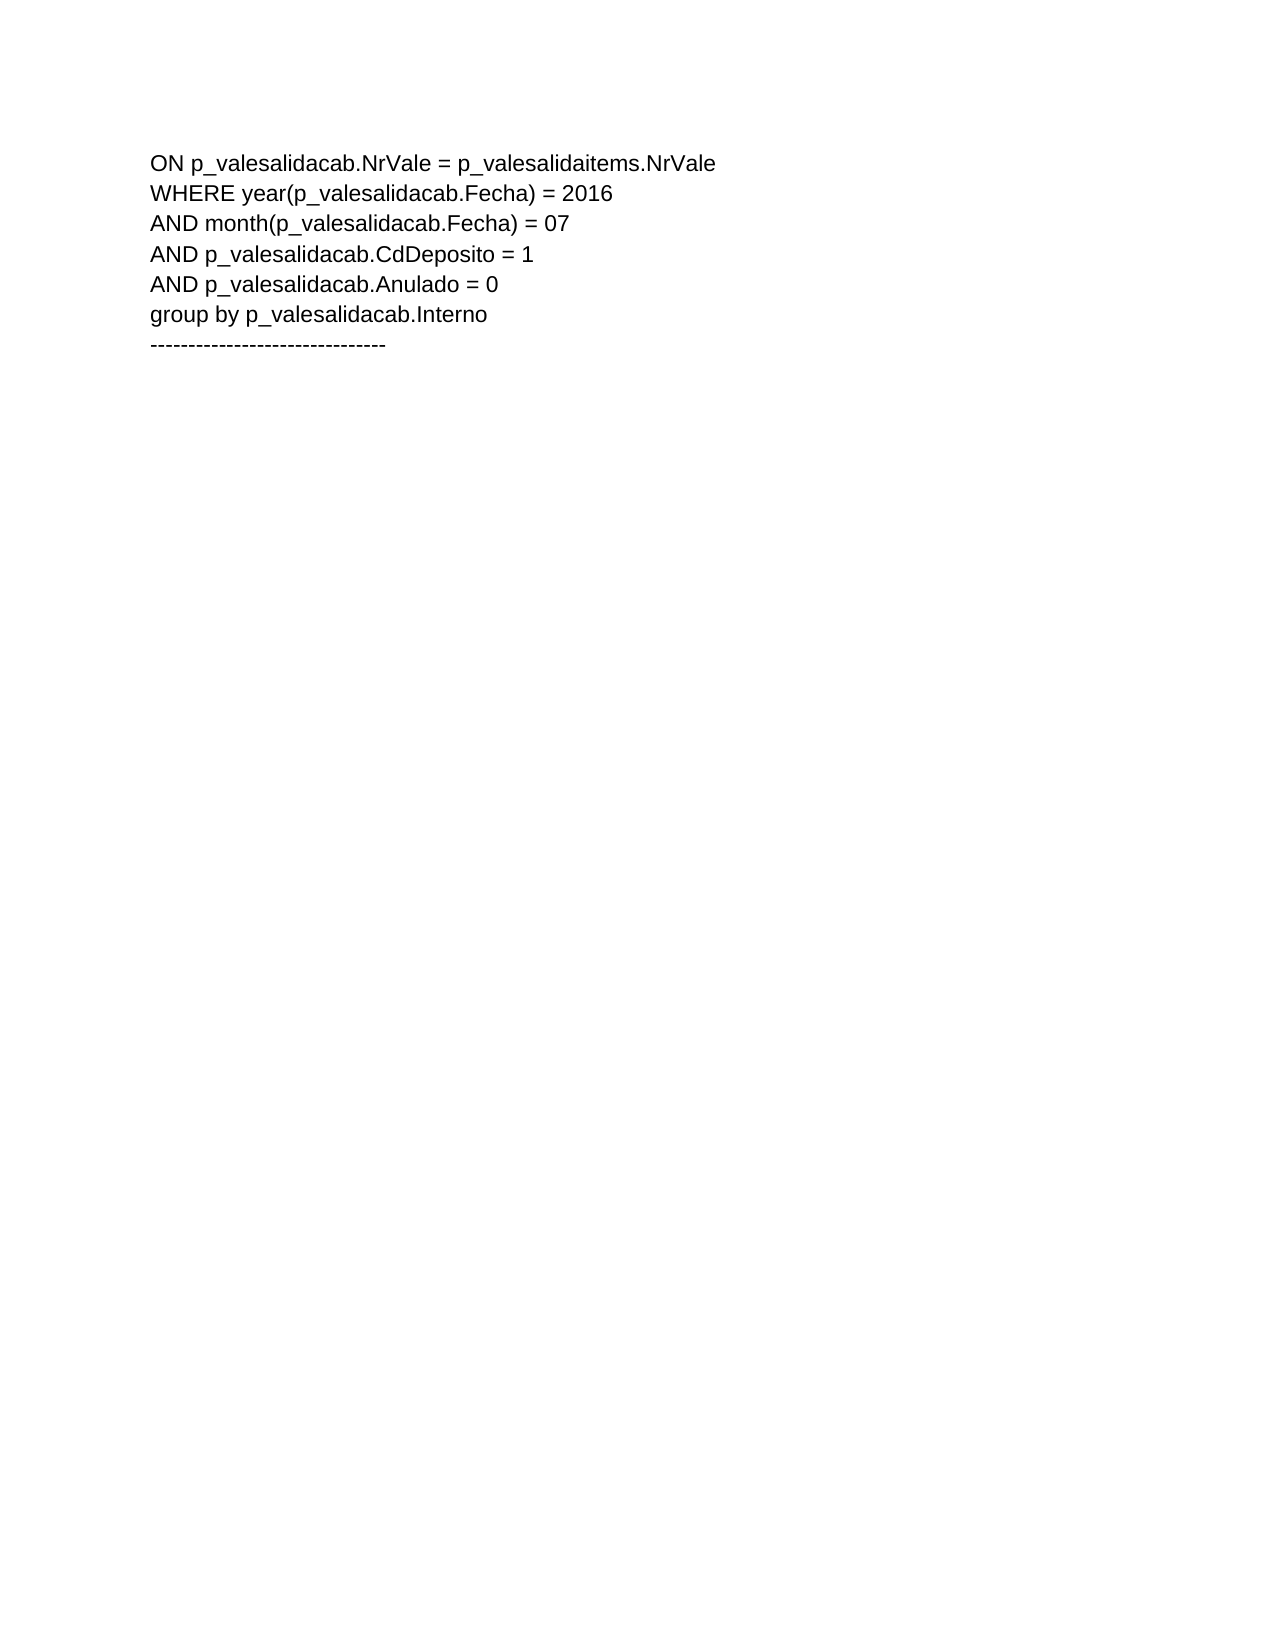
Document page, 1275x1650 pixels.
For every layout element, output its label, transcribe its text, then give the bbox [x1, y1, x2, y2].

text ON p_valesalidacab.NrVale = p_valesalidaitems.NrVale [150, 150, 1125, 176]
text group by p_valesalidacab.Interno [150, 301, 1125, 327]
text WHERE year(p_valesalidacab.Fecha) = 2016 [150, 180, 1125, 207]
text AND month(p_valesalidacab.Fecha) = 07 [150, 210, 1125, 237]
text AND p_valesalidacab.Anulado = 0 [150, 271, 1125, 297]
text AND p_valesalidacab.CdDeposito = 1 [150, 241, 1125, 267]
text ------------------------------- [150, 331, 1125, 358]
